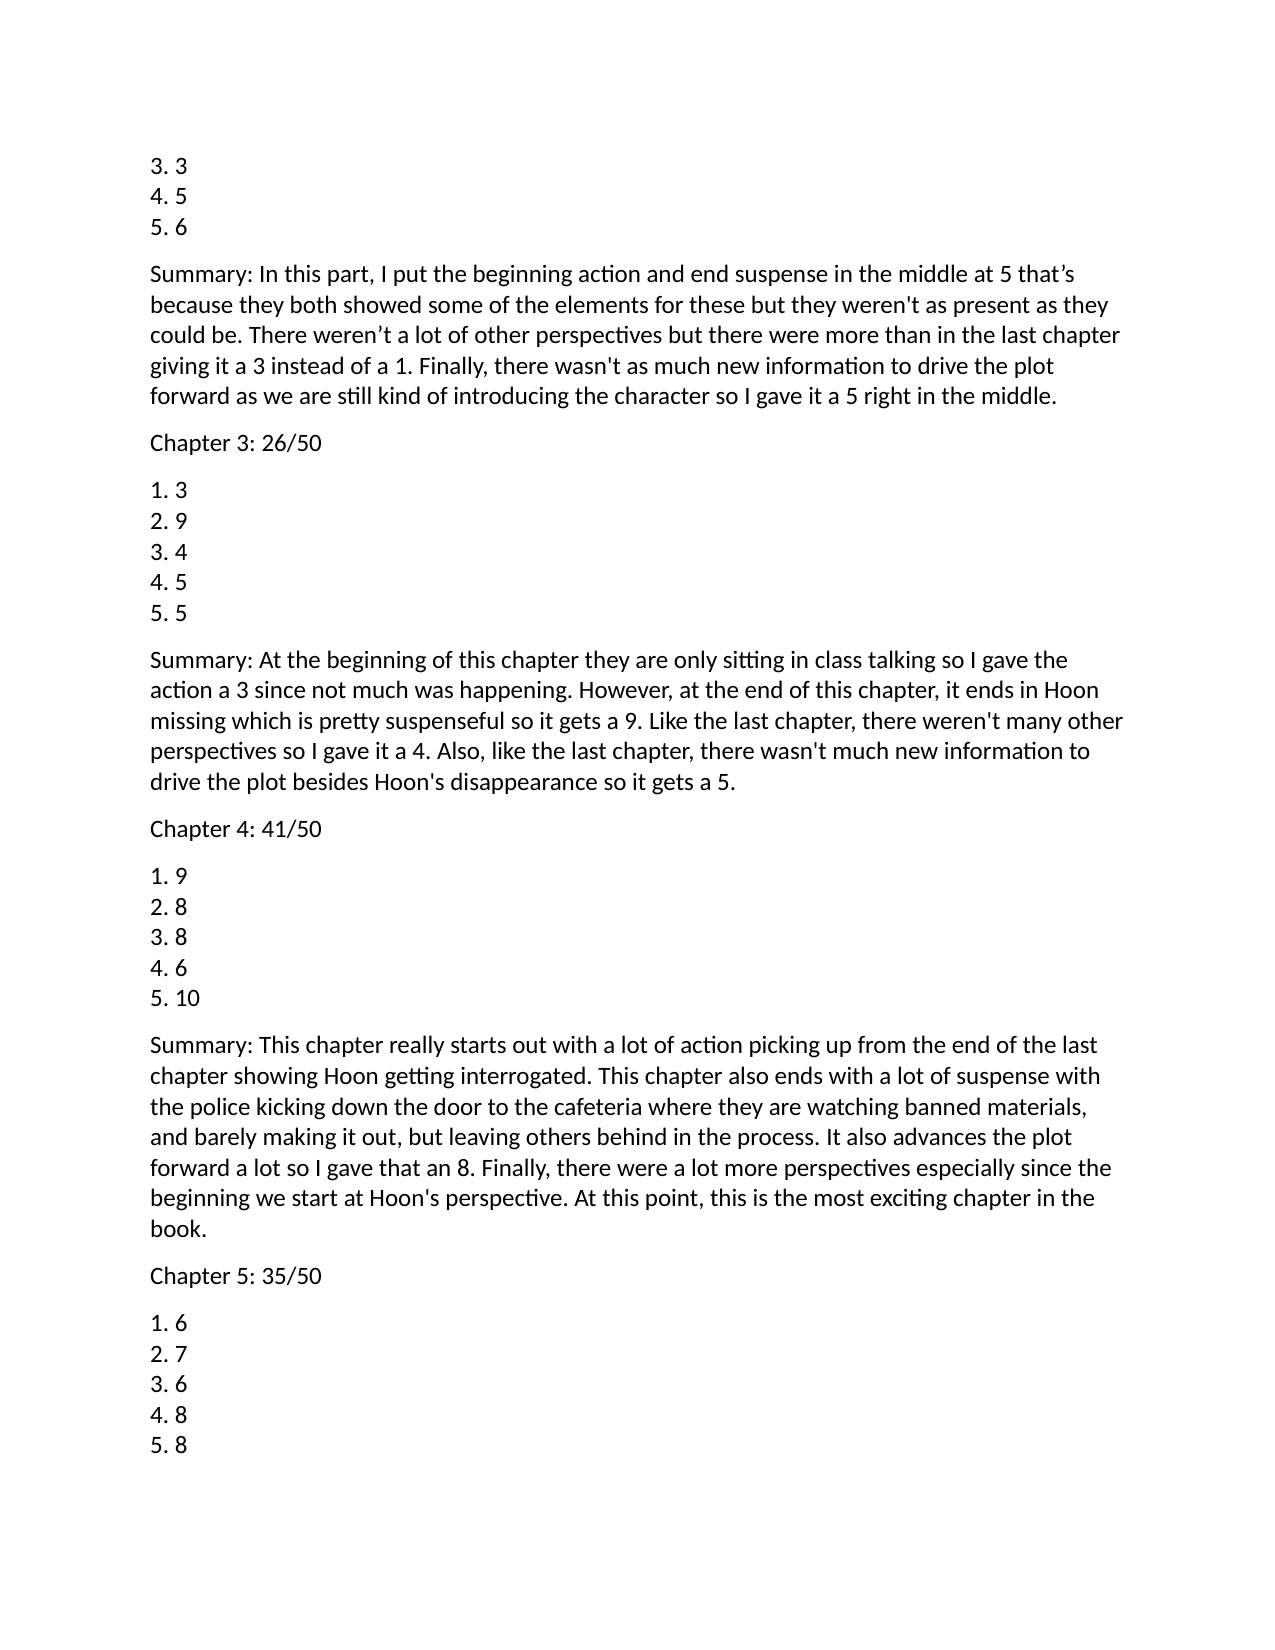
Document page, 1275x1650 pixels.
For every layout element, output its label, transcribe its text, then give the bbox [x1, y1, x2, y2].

text Chapter 3: 26/50 [150, 427, 1125, 458]
text Summary: In this part, I put the beginning action and end suspense in the middle at 5 that’s because they both showed some of the elements for these but they weren't as present as they could be. There weren’t a lot of other perspectives but there were more than in the last chapter giving it a 3 instead of a 1. Finally, there wasn't as much new information to drive the plot forward as we are still kind of introducing the character so I gave it a 5 right in the middle. [150, 258, 1125, 411]
text Chapter 4: 41/50 [150, 813, 1125, 844]
text Summary: At the beginning of this chapter they are only sitting in class talking so I gave the action a 3 since not much was happening. However, at the end of this chapter, it ends in Hoon missing which is pretty suspenseful so it gets a 9. Like the last chapter, there weren't many other perspectives so I gave it a 4. Also, like the last chapter, there wasn't much new information to drive the plot besides Hoon's disappearance so it gets a 5. [150, 644, 1125, 797]
text 1. 9 2. 8 3. 8 4. 6 5. 10 [150, 860, 1125, 1013]
text Summary: This chapter really starts out with a lot of action picking up from the end of the last chapter showing Hoon getting interrogated. This chapter also ends with a lot of suspense with the police kicking down the door to the cafeteria where they are watching banned materials, and barely making it out, but leaving others behind in the process. It also advances the plot forward a lot so I gave that an 8. Finally, there were a lot more perspectives especially since the beginning we start at Hoon's perspective. At this point, this is the most exciting chapter in the book. [150, 1030, 1125, 1243]
text Chapter 5: 35/50 [150, 1260, 1125, 1291]
text 1. 3 2. 9 3. 4 4. 5 5. 5 [150, 475, 1125, 627]
text 1. 6 2. 7 3. 6 4. 8 5. 8 [150, 1307, 1125, 1460]
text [150, 150, 1125, 242]
